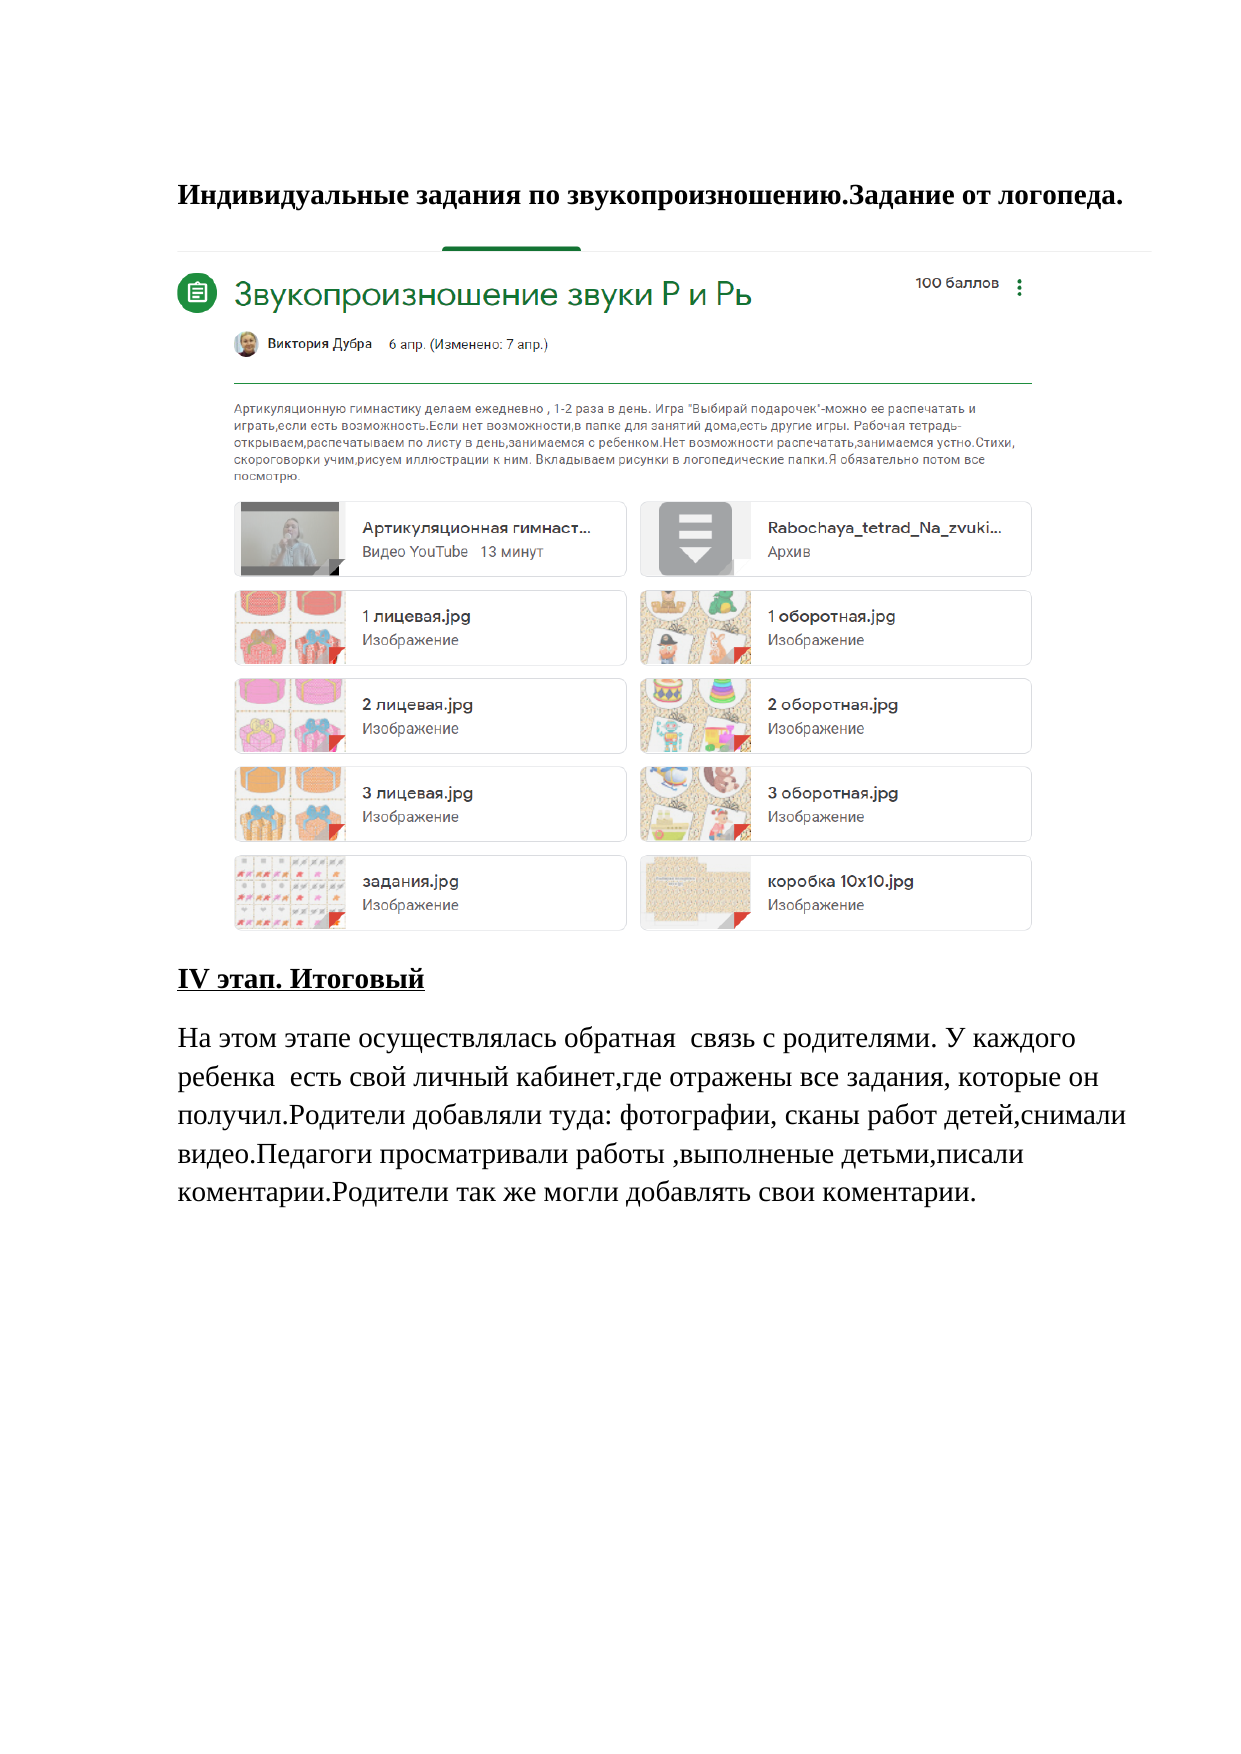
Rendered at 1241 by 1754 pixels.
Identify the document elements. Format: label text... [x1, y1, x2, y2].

text На этом этапе осуществлялась обратная связь с родителями. У каждого ребенка есть свой личный кабинет,где отражены все задания, которые он получил.Родители добавляли туда: фотографии, сканы работ детей,снимали видео.Педагоги просматривали работы ,выполненые детьми,писали коментарии.Родители так же могли добавлять свои коментарии. [177, 1020, 1152, 1208]
text IV этап. Итоговый [177, 961, 1152, 994]
text Индивидуальные задания по звукопроизношению.Задание от логопеда. [177, 177, 1152, 211]
picture [177, 236, 1152, 936]
